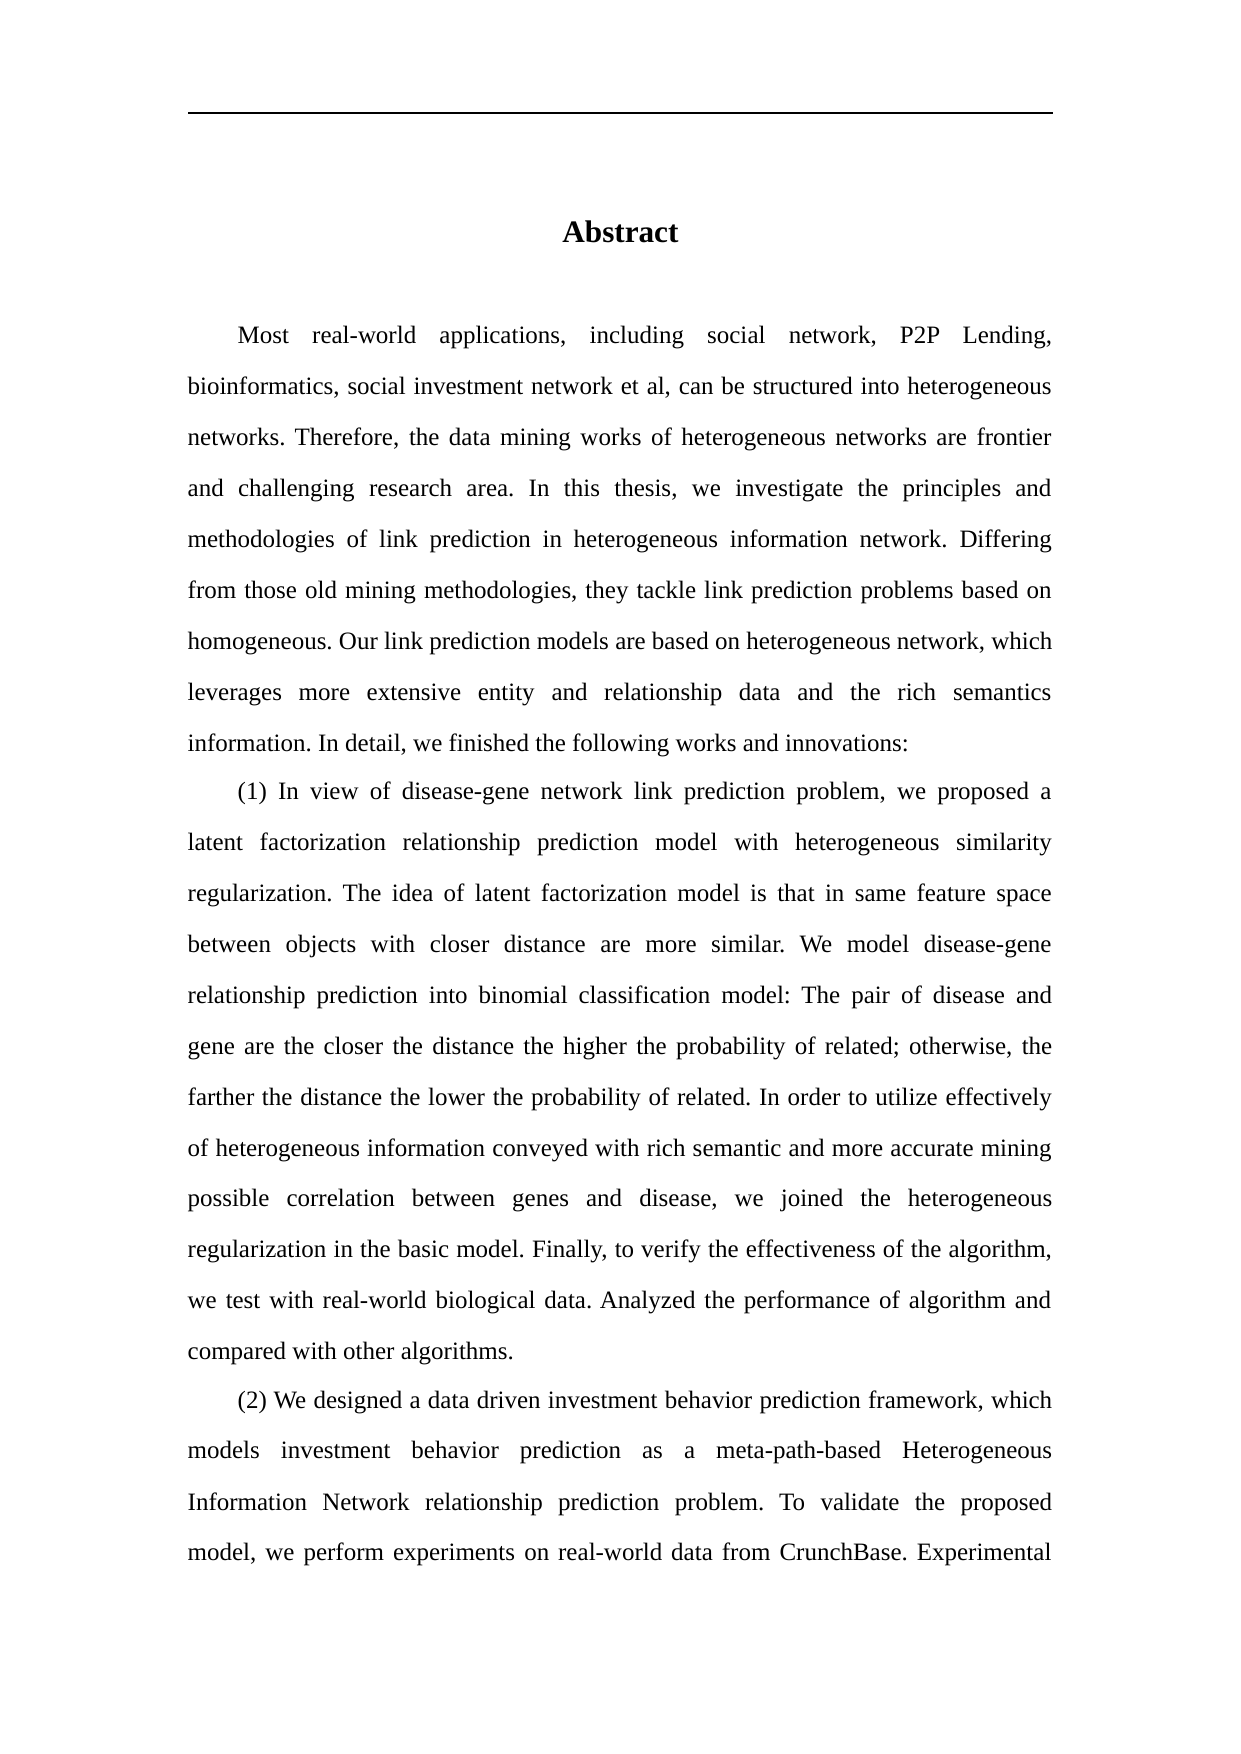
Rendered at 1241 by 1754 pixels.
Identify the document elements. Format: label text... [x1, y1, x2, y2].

text (1) In view of disease-gene network link prediction problem, we proposed a latent factorization relationship prediction model with heterogeneous similarity regularization. The idea of latent factorization model is that in same feature space between objects with closer distance are more similar. We model disease-gene relationship prediction into binomial classification model: The pair of disease and gene are the closer the distance the higher the probability of related; otherwise, the farther the distance the lower the probability of related. In order to utilize effectively of heterogeneous information conveyed with rich semantic and more accurate mining possible correlation between genes and disease, we joined the heterogeneous regularization in the basic model. Finally, to verify the effectiveness of the algorithm, we test with real-world biological data. Analyzed the performance of algorithm and compared with other algorithms. [187, 773, 1053, 1368]
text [187, 1382, 1053, 1569]
text Abstract [187, 198, 1053, 266]
text Most real-world applications, including social network, P2P Lending, bioinformatics, social investment network et al, can be structured into heterogeneous networks. Therefore, the data mining works of heterogeneous networks are frontier and challenging research area. In this thesis, we investigate the principles and methodologies of link prediction in heterogeneous information network. Differing from those old mining methodologies, they tackle link prediction problems based on homogeneous. Our link prediction models are based on heterogeneous network, which leverages more extensive entity and relationship data and the rich semantics information. In detail, we finished the following works and innovations: [187, 318, 1053, 759]
